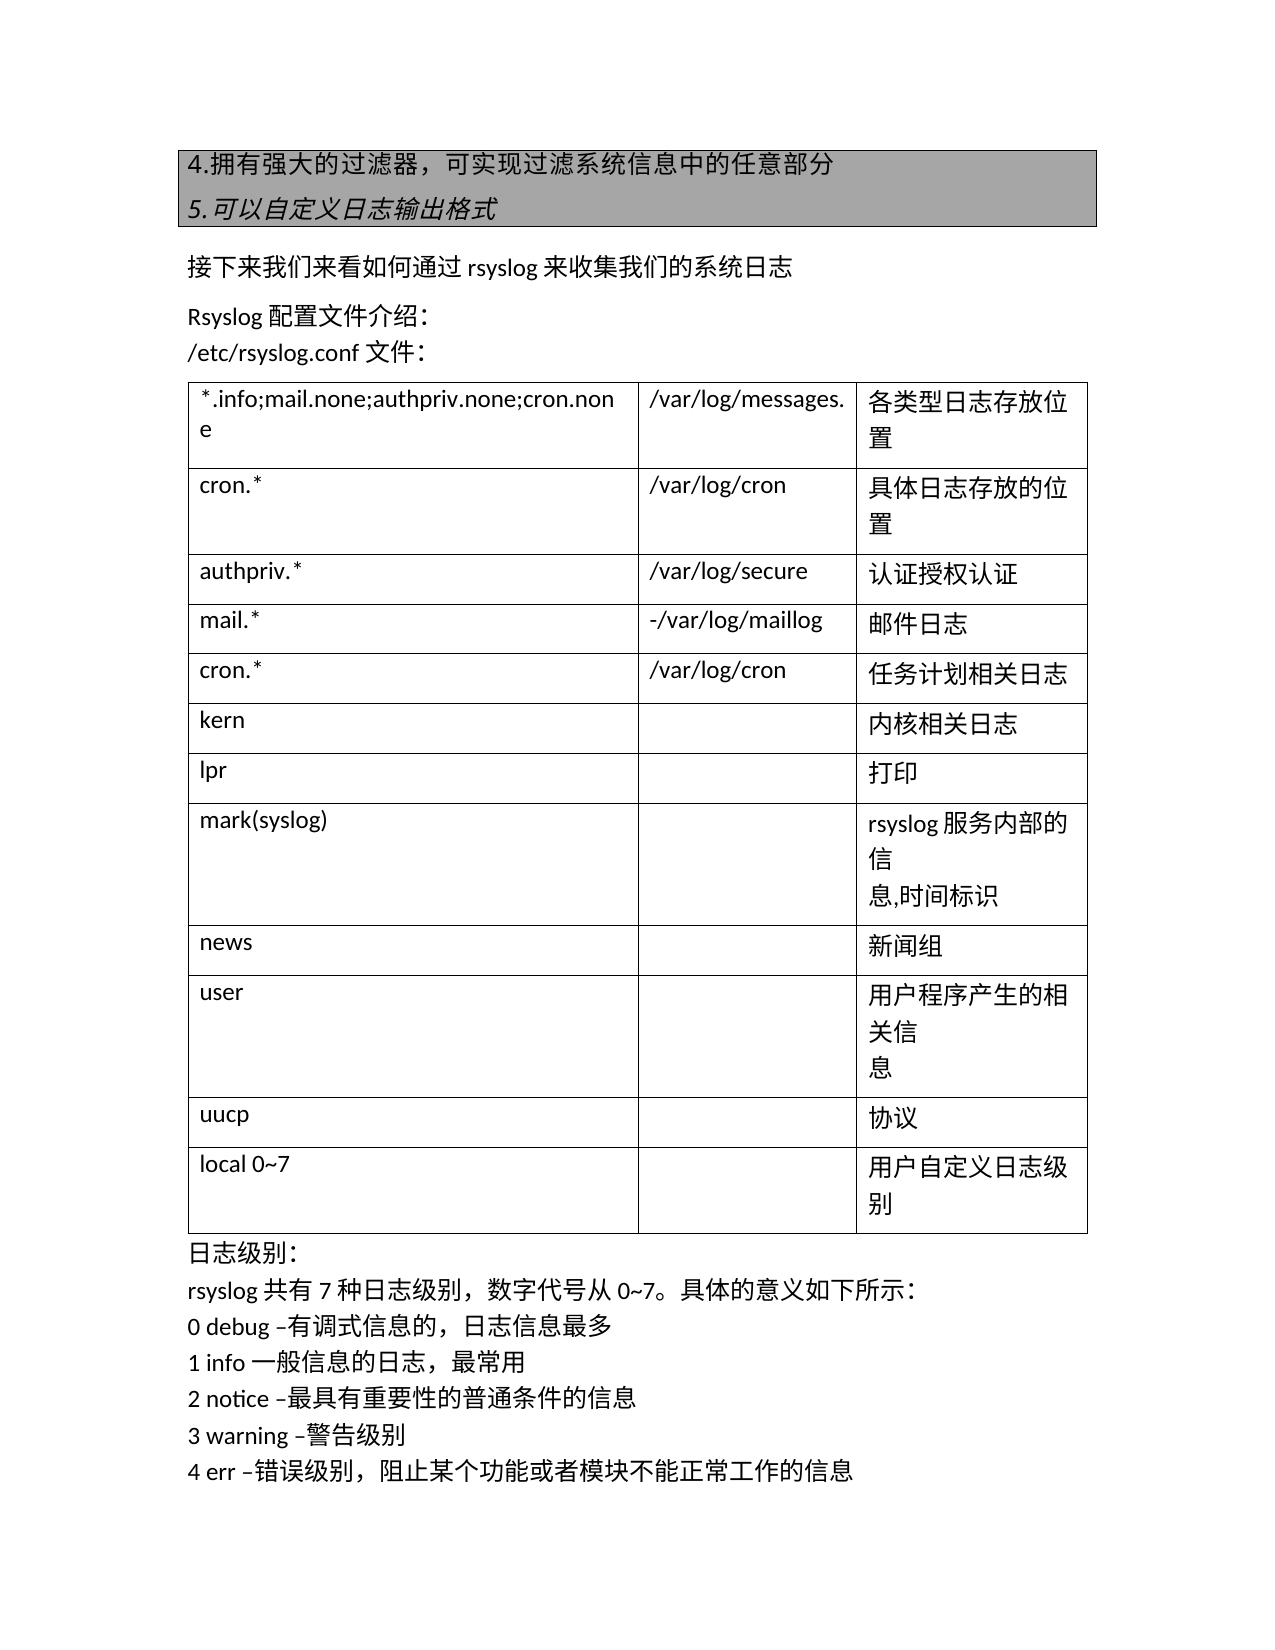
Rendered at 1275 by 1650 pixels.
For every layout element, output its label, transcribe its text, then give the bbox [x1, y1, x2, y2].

table_cell 内核相关日志 [857, 704, 1087, 753]
table_header 各类型日志存放位置 [857, 383, 1087, 468]
text 1 info 一般信息的日志，最常用 [187, 1343, 1087, 1379]
table_cell [639, 926, 856, 975]
table_cell lpr [189, 754, 638, 803]
table_cell mail.* [189, 605, 638, 653]
table_cell user [189, 976, 638, 1097]
table_cell cron.* [189, 654, 638, 703]
table_cell [639, 754, 856, 803]
table_header /var/log/messages. [639, 383, 856, 468]
table_cell authpriv.* [189, 555, 638, 603]
table_cell 协议 [857, 1098, 1087, 1147]
table_cell 邮件日志 [857, 605, 1087, 653]
table_header *.info;mail.none;authpriv.none;cron.none [189, 383, 638, 468]
table_cell 打印 [857, 754, 1087, 803]
table_cell [639, 1148, 856, 1233]
text Rsyslog 配置文件介绍： [187, 297, 1087, 333]
table_cell 任务计划相关日志 [857, 654, 1087, 703]
text 0 debug –有调式信息的，日志信息最多 [187, 1306, 1087, 1343]
table_cell /var/log/secure [639, 555, 856, 603]
table_cell [639, 704, 856, 753]
table_cell [639, 976, 856, 1097]
text rsyslog 共有7 种日志级别，数字代号从 0~7。具体的意义如下所示： [187, 1270, 1087, 1306]
text 5.可以自定义日志输出格式 [179, 196, 1096, 226]
table_cell 新闻组 [857, 926, 1087, 975]
text 4 err –错误级别，阻止某个功能或者模块不能正常工作的信息 [187, 1451, 1087, 1488]
text 日志级别： [187, 1234, 1087, 1270]
text 3 warning –警告级别 [187, 1415, 1087, 1451]
table_cell cron.* [189, 469, 638, 554]
table_cell kern [189, 704, 638, 753]
text /etc/rsyslog.conf 文件： [187, 333, 1087, 369]
table_cell 具体日志存放的位置 [857, 469, 1087, 554]
text 接下来我们来看如何通过rsyslog来收集我们的系统日志 [187, 248, 1087, 284]
table_cell 认证授权认证 [857, 555, 1087, 603]
table_cell [639, 804, 856, 925]
table_cell 用户自定义日志级别 [857, 1148, 1087, 1233]
table_cell rsyslog 服务内部的信 息,时间标识 [857, 804, 1087, 925]
table_cell news [189, 926, 638, 975]
table_cell -/var/log/maillog [639, 605, 856, 653]
table_cell mark(syslog) [189, 804, 638, 925]
table_cell uucp [189, 1098, 638, 1147]
text 2 notice –最具有重要性的普通条件的信息 [187, 1379, 1087, 1415]
table_cell /var/log/cron [639, 654, 856, 703]
table_cell local 0~7 [189, 1148, 638, 1233]
text 4.拥有强大的过滤器，可实现过滤系统信息中的任意部分 [179, 151, 1096, 178]
table_cell 用户程序产生的相关信 息 [857, 976, 1087, 1097]
table_cell /var/log/cron [639, 469, 856, 554]
table_cell [639, 1098, 856, 1147]
